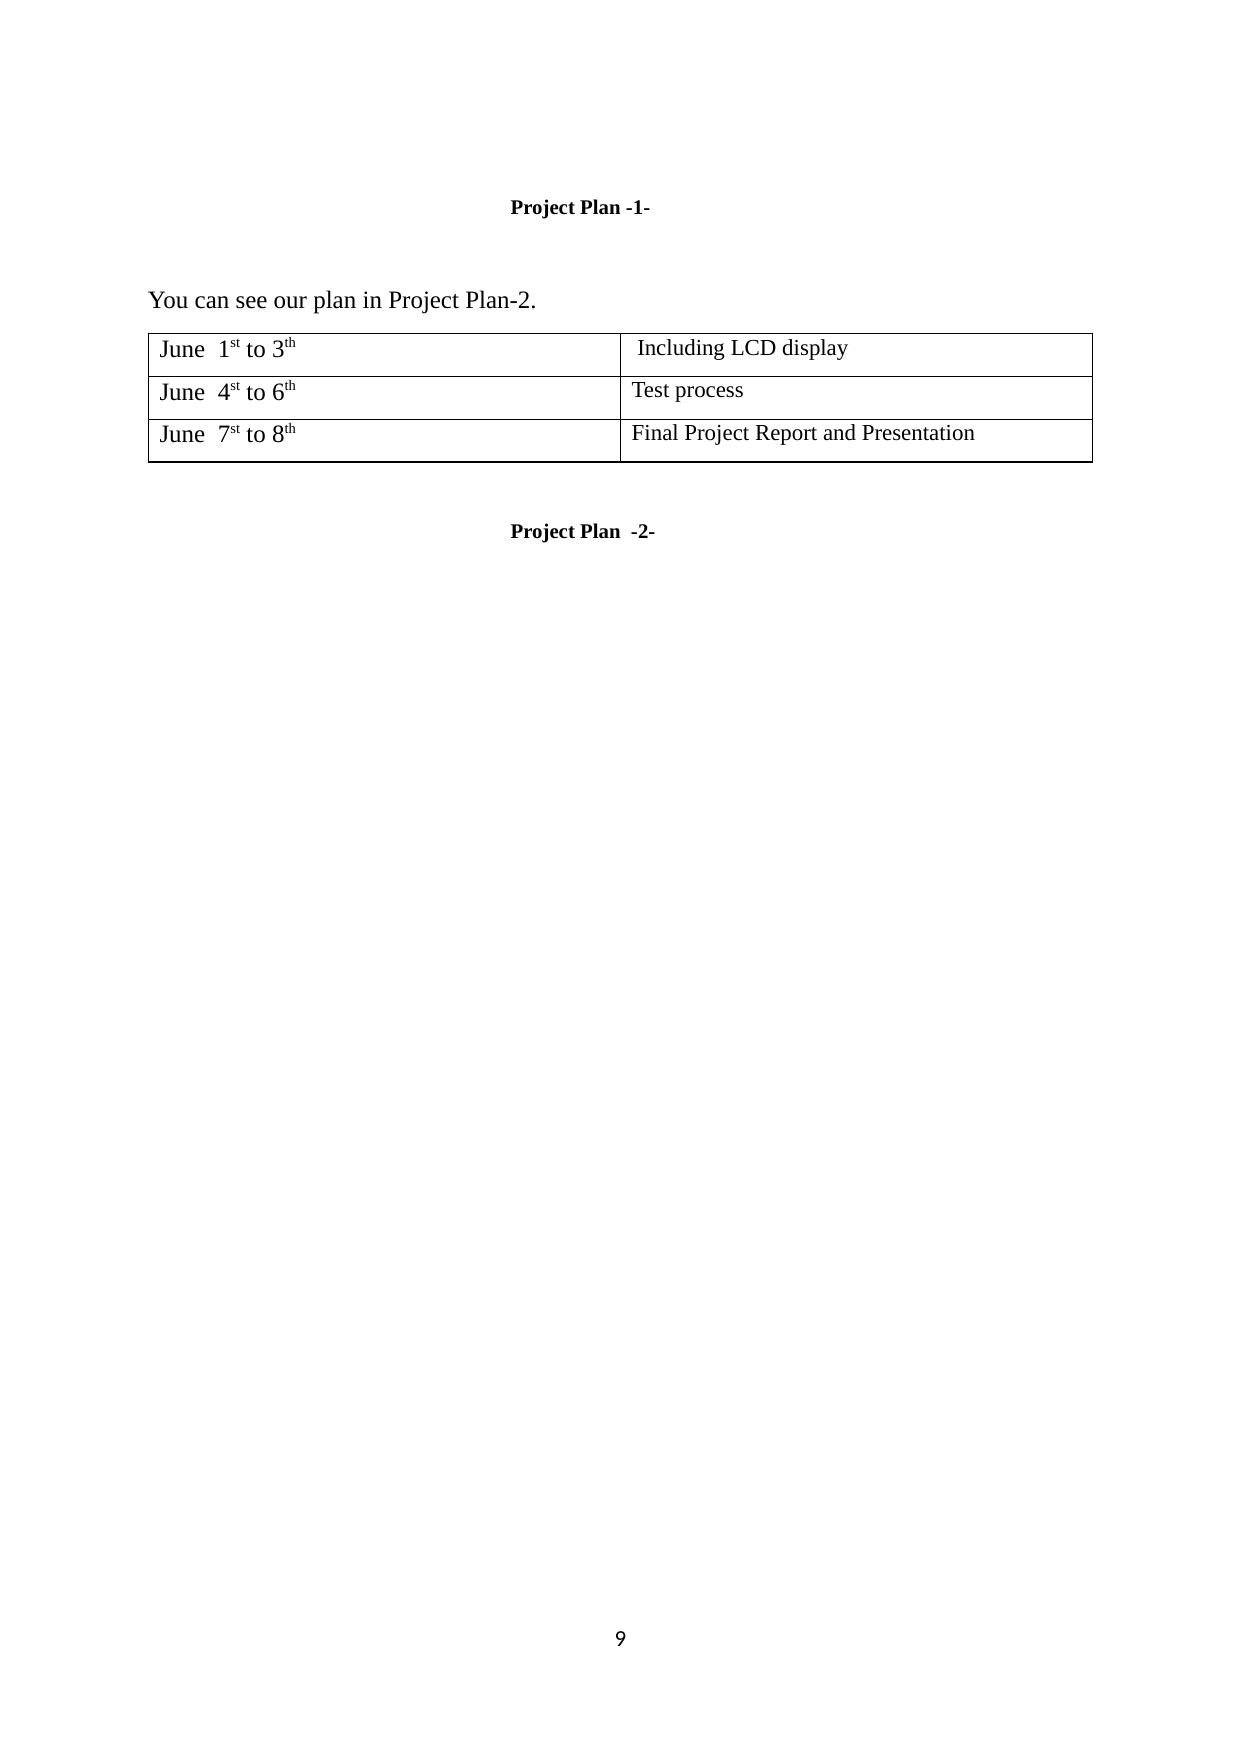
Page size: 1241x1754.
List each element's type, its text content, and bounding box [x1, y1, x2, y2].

table_cell June 7st to 8th [149, 420, 620, 461]
text Project Plan -1- [148, 194, 1093, 219]
table_cell Test process [621, 377, 1092, 418]
table_cell Final Project Report and Presentation [621, 420, 1092, 461]
table_header Including LCD display [621, 334, 1092, 376]
text You can see our plan in Project Plan-2. [148, 285, 1093, 314]
table_header June 1st to 3th [149, 334, 620, 376]
text Project Plan -2- [148, 518, 1093, 543]
table_cell June 4st to 6th [149, 377, 620, 418]
